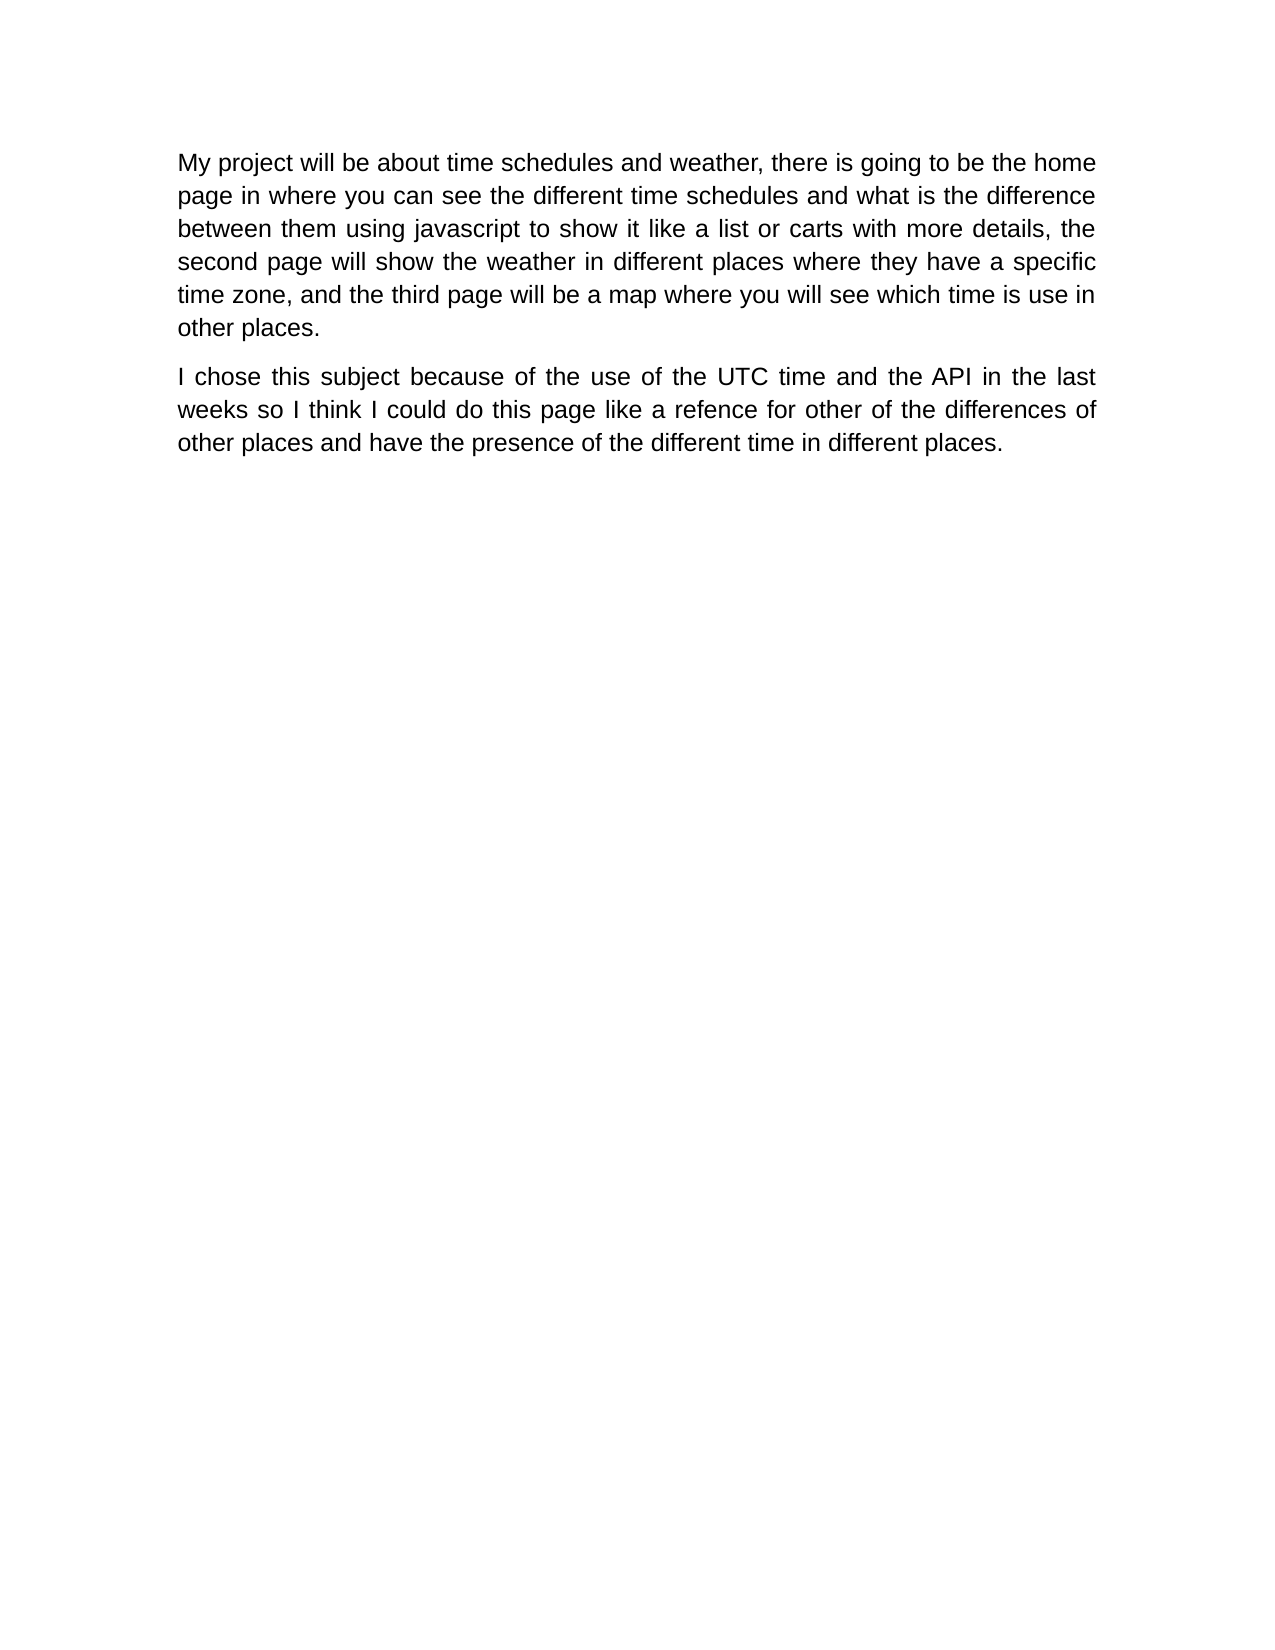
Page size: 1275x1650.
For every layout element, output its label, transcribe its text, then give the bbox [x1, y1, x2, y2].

text I chose this subject because of the use of the UTC time and the API in the last weeks so I think I could do this page like a refence for other of the differences of other places and have the presence of the different time in different places. [177, 362, 1098, 457]
text My project will be about time schedules and weather, there is going to be the home page in where you can see the different time schedules and what is the difference between them using javascript to show it like a list or carts with more details, the second page will show the weather in different places where they have a specific time zone, and the third page will be a map where you will see which time is use in other places. [177, 148, 1098, 341]
